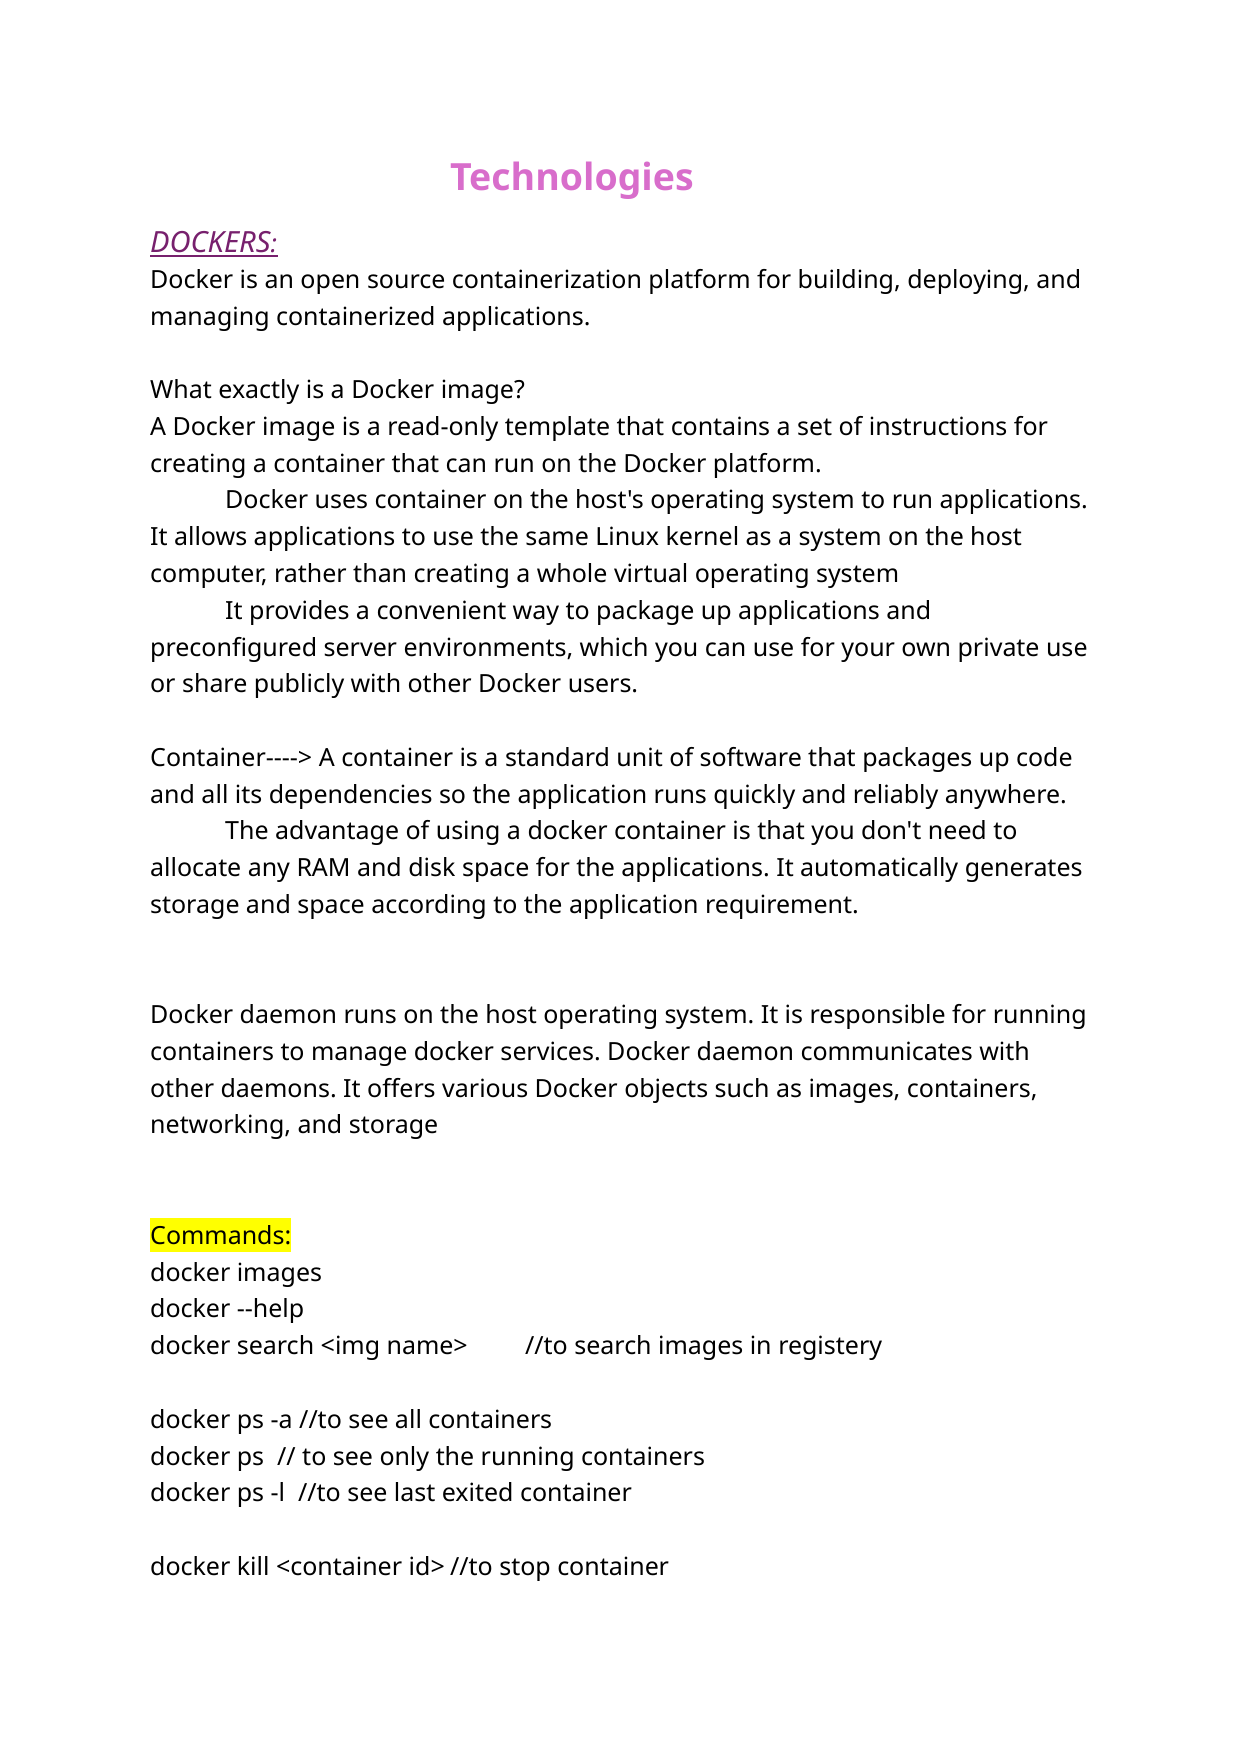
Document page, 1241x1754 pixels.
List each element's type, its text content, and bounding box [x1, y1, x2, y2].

text A Docker image is a read-only template that contains a set of instructions for creating a container that can run on the Docker platform. [150, 408, 1090, 479]
text docker ps // to see only the running containers [150, 1438, 1090, 1472]
text docker kill <container id> //to stop container [150, 1548, 1090, 1582]
text What exactly is a Docker image? [150, 372, 1090, 406]
text It provides a convenient way to package up applications and preconfigured server environments, which you can use for your own private use or share publicly with other Docker users. [150, 592, 1090, 700]
text Commands: [150, 1217, 1090, 1252]
text docker ps -a //to see all containers [150, 1401, 1090, 1435]
text docker --help [150, 1291, 1090, 1325]
text docker search <img name> //to search images in registery [150, 1328, 1090, 1362]
text Technologies [150, 150, 1090, 201]
text The advantage of using a docker container is that you don't need to allocate any RAM and disk space for the applications. It automatically generates storage and space according to the application requirement. [150, 813, 1090, 921]
text Docker daemon runs on the host operating system. It is responsible for running containers to manage docker services. Docker daemon communicates with other daemons. It offers various Docker objects such as images, containers, networking, and storage [150, 997, 1090, 1141]
text Container----> A container is a standard unit of software that packages up code and all its dependencies so the application runs quickly and reliably anywhere. [150, 739, 1090, 810]
text docker ps -l //to see last exited container [150, 1475, 1090, 1509]
text Docker uses container on the host's operating system to run applications. It allows applications to use the same Linux kernel as a system on the host computer, rather than creating a whole virtual operating system [150, 482, 1090, 590]
text docker images [150, 1254, 1090, 1288]
text Docker is an open source containerization platform for building, deploying, and managing containerized applications. [150, 261, 1090, 332]
subtitle DOCKERS: [150, 222, 1090, 261]
